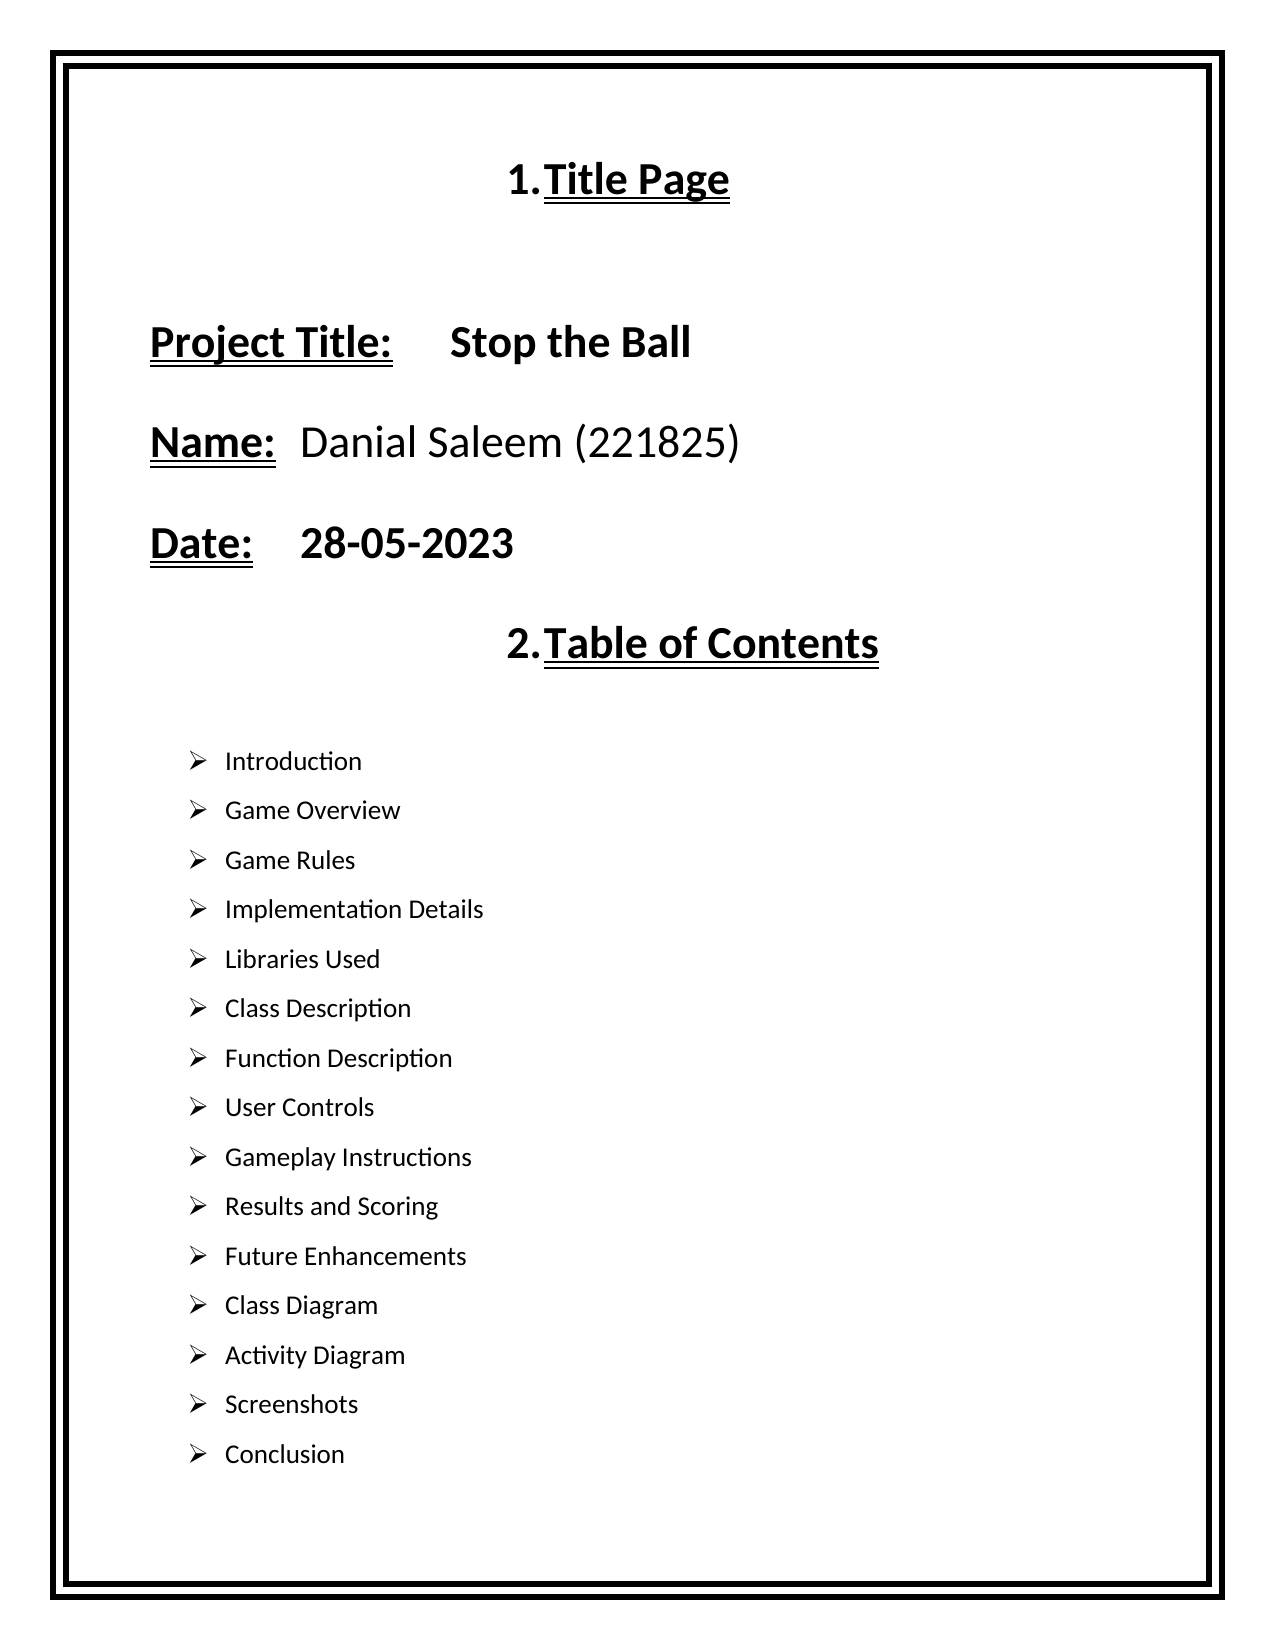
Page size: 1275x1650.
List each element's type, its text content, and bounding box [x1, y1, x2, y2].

list Gameplay Instructions [187, 1140, 1125, 1173]
list Introduction [187, 744, 1125, 777]
text Name: Danial Saleem (221825) [150, 413, 1125, 469]
list Future Enhancements [187, 1239, 1125, 1272]
list Screenshots [187, 1387, 1125, 1420]
list Libraries Used [187, 942, 1125, 975]
list Class Diagram [187, 1288, 1125, 1321]
list Function Description [187, 1041, 1125, 1074]
list Game Overview [187, 793, 1125, 827]
list Title Page [506, 150, 1125, 206]
list Class Description [187, 991, 1125, 1024]
list User Controls [187, 1090, 1125, 1123]
text Date: 28-05-2023 [150, 514, 1125, 570]
text Project Title: Stop the Ball [150, 313, 1125, 369]
list Results and Scoring [187, 1189, 1125, 1222]
list Conclusion [187, 1437, 1125, 1470]
list Implementation Details [187, 892, 1125, 926]
list Activity Diagram [187, 1338, 1125, 1371]
list Game Rules [187, 843, 1125, 876]
list Table of Contents [506, 614, 1125, 670]
